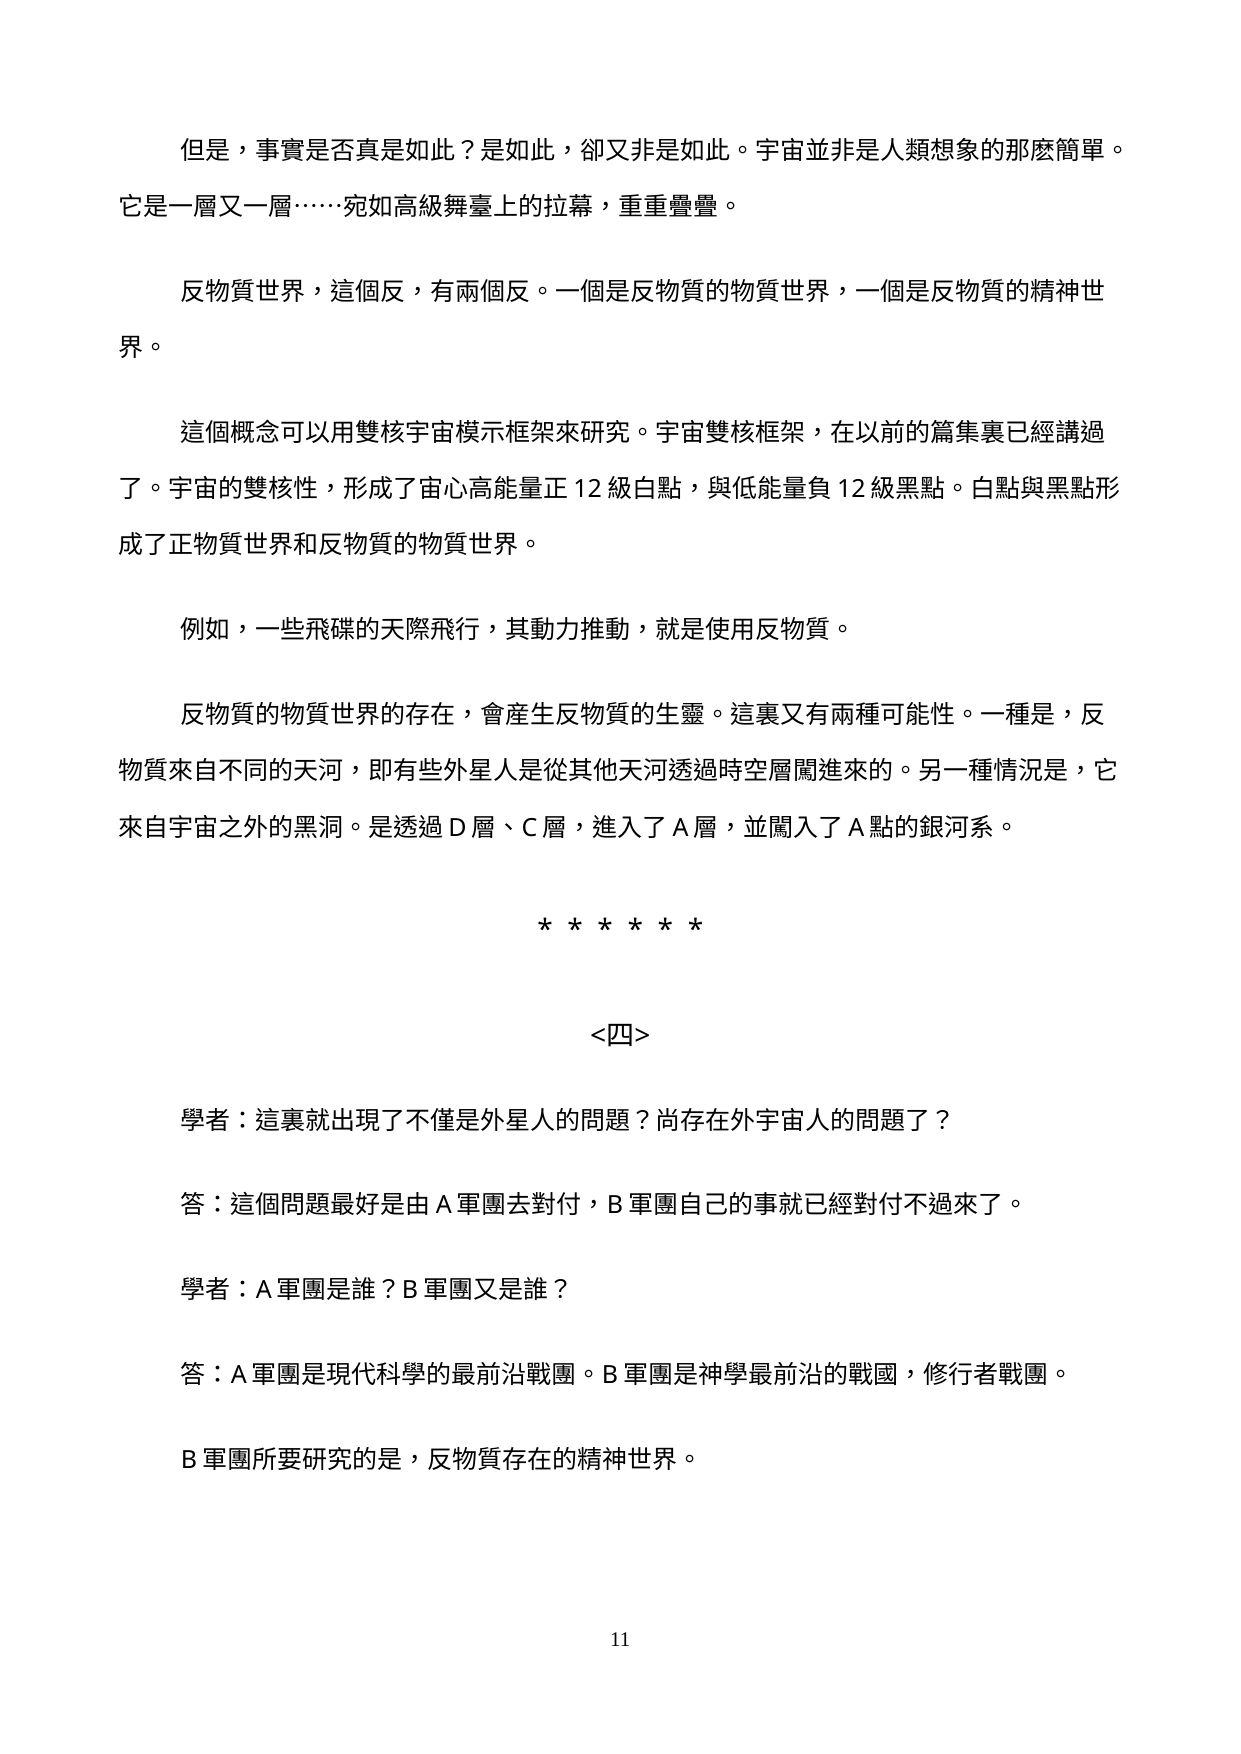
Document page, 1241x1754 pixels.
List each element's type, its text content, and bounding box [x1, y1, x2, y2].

text 但是，事實是否真是如此？是如此，卻又非是如此。宇宙並非是人類想象的那麽簡單。它是一層又一層……宛如高級舞臺上的拉幕，重重疊疊。 [118, 130, 1122, 223]
text 反物質的物質世界的存在，會産生反物質的生靈。這裏又有兩種可能性。一種是，反物質來自不同的天河，即有些外星人是從其他天河透過時空層闖進來的。另一種情況是，它來自宇宙之外的黑洞。是透過D層、C層，進入了A層，並闖入了A點的銀河系。 [118, 694, 1122, 844]
text 這個概念可以用雙核宇宙模示框架來研究。宇宙雙核框架，在以前的篇集裏已經講過了。宇宙的雙核性，形成了宙心高能量正12級白點，與低能量負12級黑點。白點與黑點形成了正物質世界和反物質的物質世界。 [118, 412, 1122, 562]
text 例如，一些飛碟的天際飛行，其動力推動，就是使用反物質。 [118, 609, 1122, 647]
text B軍團所要研究的是，反物質存在的精神世界。 [118, 1439, 1122, 1476]
text <四> [118, 995, 1122, 1070]
text 答：這個問題最好是由A軍團去對付，B軍團自己的事就已經對付不過來了。 [118, 1184, 1122, 1222]
text 答：A軍團是現代科學的最前沿戰團。B軍團是神學最前沿的戰國，修行者戰團。 [118, 1354, 1122, 1391]
text 反物質世界，這個反，有兩個反。一個是反物質的物質世界，一個是反物質的精神世界。 [118, 271, 1122, 364]
text 學者：這裏就出現了不僅是外星人的問題？尚存在外宇宙人的問題了？ [118, 1099, 1122, 1137]
text * * * * * * [118, 891, 1122, 966]
text 學者：A軍團是誰？B軍團又是誰？ [118, 1269, 1122, 1307]
